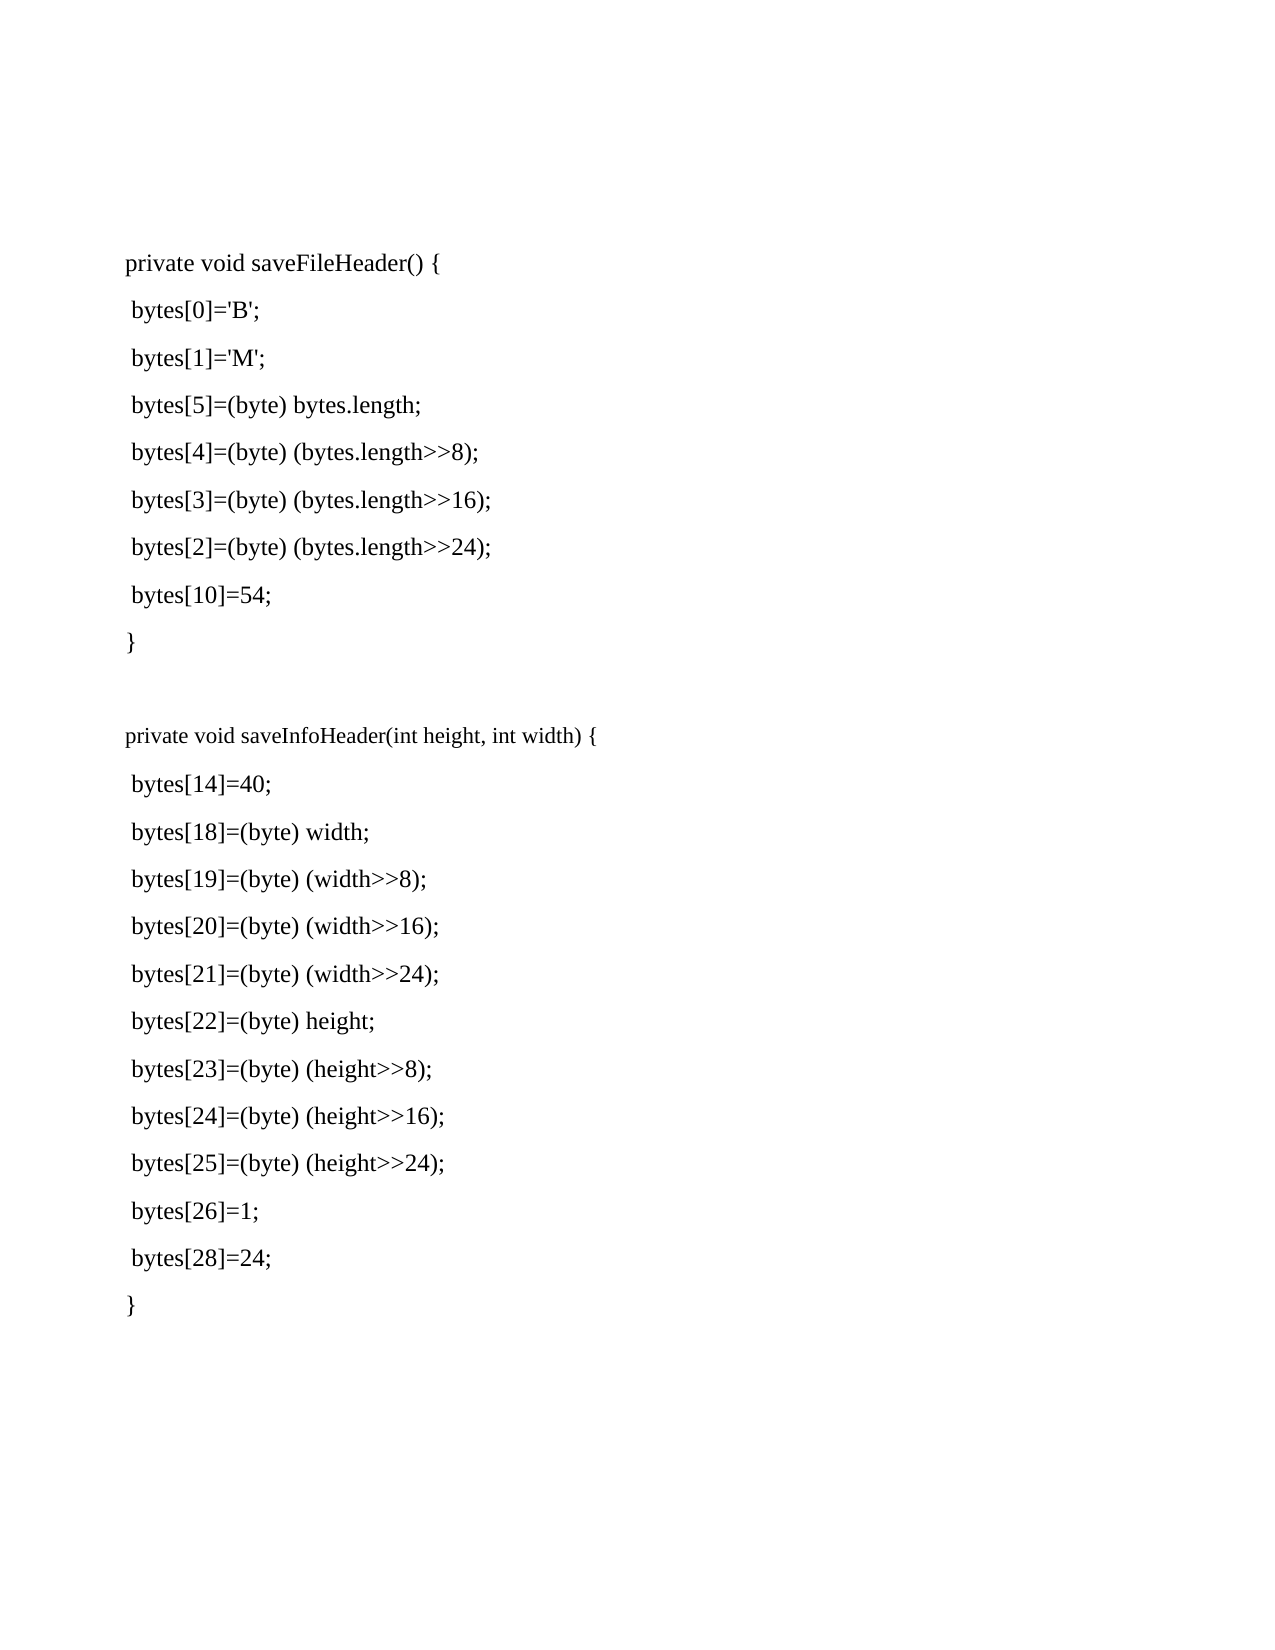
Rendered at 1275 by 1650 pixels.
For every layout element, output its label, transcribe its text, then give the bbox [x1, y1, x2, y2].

text bytes[26]=1; [131, 1196, 1125, 1224]
text bytes[23]=(byte) (height>>8); [131, 1054, 1125, 1082]
text bytes[28]=24; [131, 1243, 1125, 1272]
text bytes[20]=(byte) (width>>16); [131, 911, 1125, 940]
text bytes[14]=40; [131, 769, 1125, 798]
text } [125, 627, 1125, 656]
text bytes[0]='B'; [131, 295, 1125, 324]
text bytes[4]=(byte) (bytes.length>>8); [131, 437, 1125, 466]
text bytes[10]=54; [131, 580, 1125, 608]
text bytes[3]=(byte) (bytes.length>>16); [131, 485, 1125, 514]
text private void saveFileHeader() { [125, 248, 1125, 277]
text } [125, 1291, 1125, 1319]
text bytes[21]=(byte) (width>>24); [131, 959, 1125, 988]
text bytes[2]=(byte) (bytes.length>>24); [131, 532, 1125, 561]
text bytes[18]=(byte) width; [131, 817, 1125, 845]
text bytes[5]=(byte) bytes.length; [131, 390, 1125, 419]
text bytes[25]=(byte) (height>>24); [131, 1148, 1125, 1177]
text bytes[24]=(byte) (height>>16); [131, 1101, 1125, 1130]
text private void saveInfoHeader(int height, int width) { [125, 722, 1125, 748]
text bytes[1]='M'; [131, 343, 1125, 371]
text bytes[19]=(byte) (width>>8); [131, 864, 1125, 893]
text bytes[22]=(byte) height; [131, 1006, 1125, 1035]
